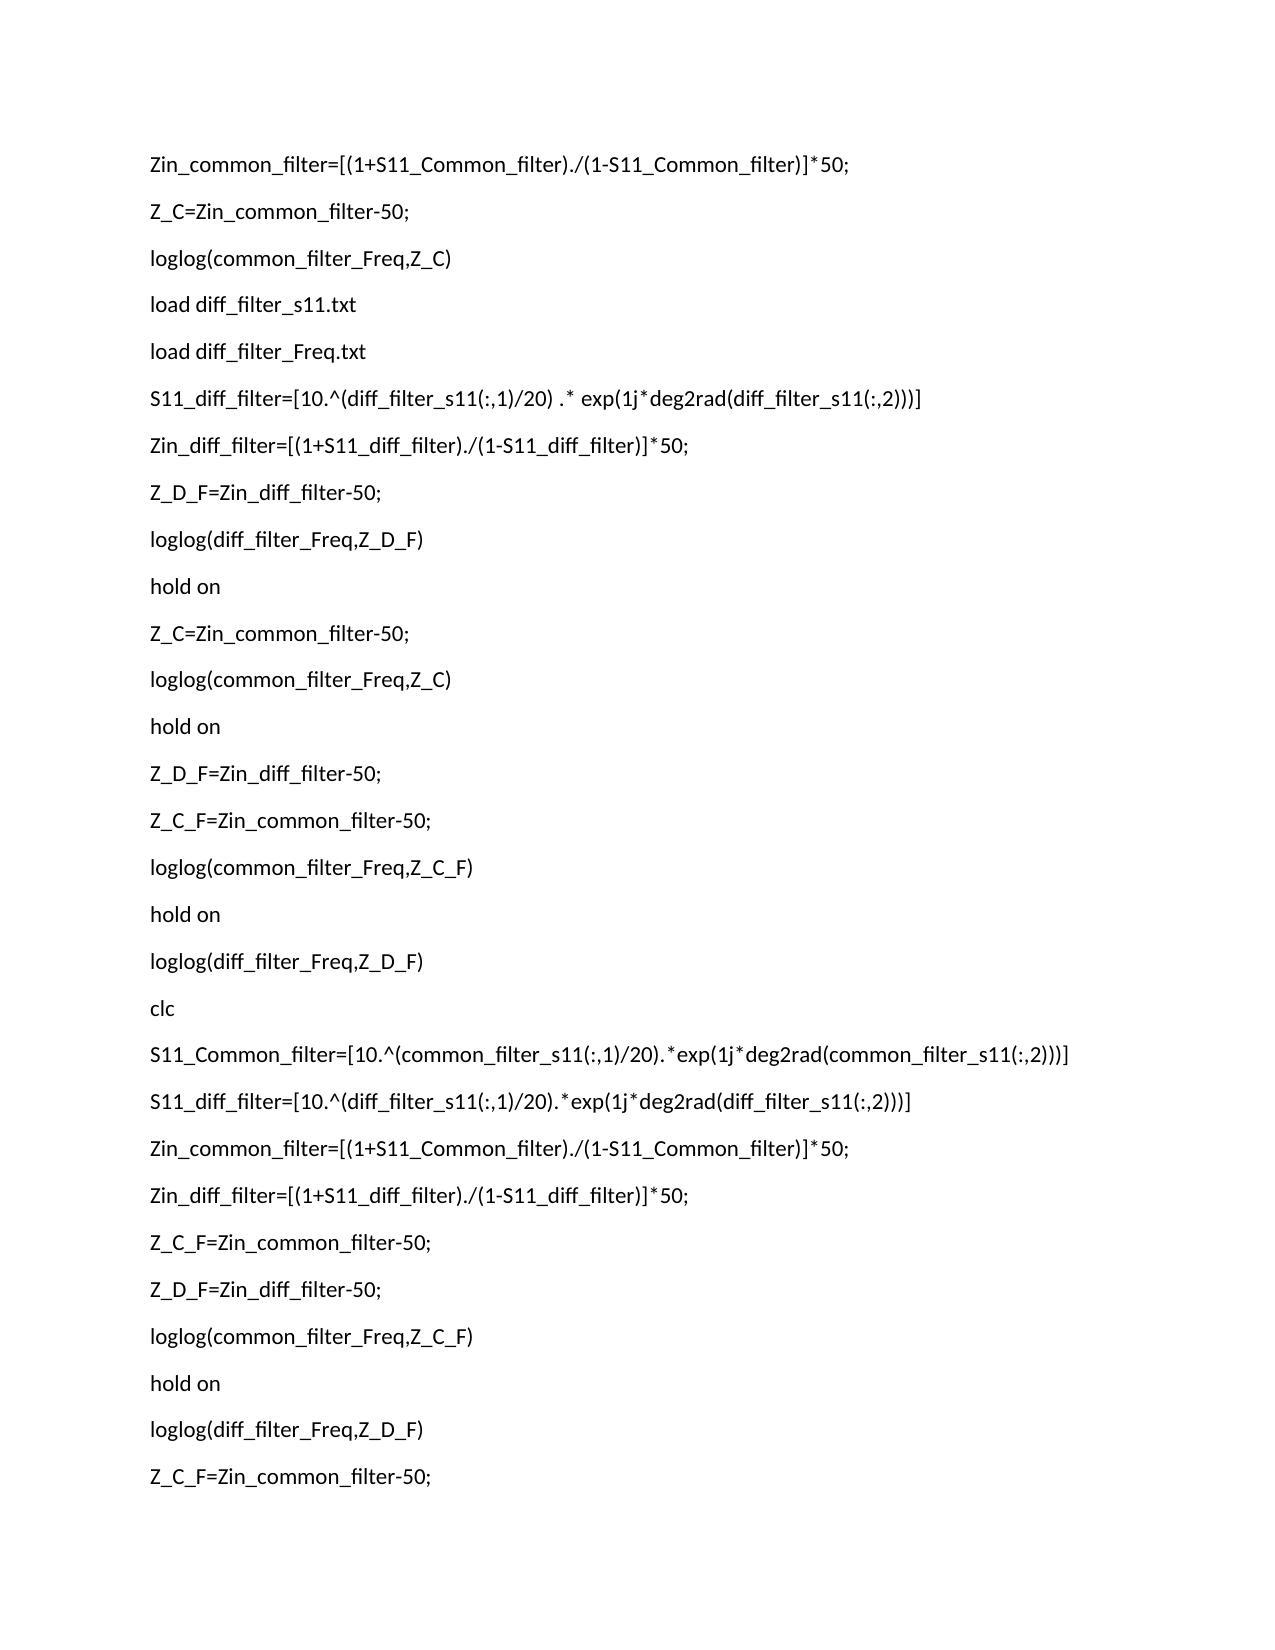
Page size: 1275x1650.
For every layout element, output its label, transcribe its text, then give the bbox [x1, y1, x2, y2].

text Z_D_F=Zin_diff_filter-50; [150, 759, 1125, 787]
text loglog(common_filter_Freq,Z_C_F) [150, 853, 1125, 881]
text Zin_diff_filter=[(1+S11_diff_filter)./(1-S11_diff_filter)]*50; [150, 431, 1125, 459]
text S11_diff_filter=[10.^(diff_filter_s11(:,1)/20) .* exp(1j*deg2rad(diff_filter_s11(:,2)))] [150, 384, 1125, 412]
text S11_Common_filter=[10.^(common_filter_s11(:,1)/20).*exp(1j*deg2rad(common_filter_s11(:,2)))] [150, 1041, 1125, 1069]
text Z_C_F=Zin_common_filter-50; [150, 1462, 1125, 1491]
text loglog(diff_filter_Freq,Z_D_F) [150, 1416, 1125, 1444]
text loglog(diff_filter_Freq,Z_D_F) [150, 947, 1125, 975]
text Zin_diff_filter=[(1+S11_diff_filter)./(1-S11_diff_filter)]*50; [150, 1181, 1125, 1209]
text loglog(common_filter_Freq,Z_C) [150, 244, 1125, 272]
text Z_C=Zin_common_filter-50; [150, 197, 1125, 225]
text hold on [150, 1369, 1125, 1397]
text S11_diff_filter=[10.^(diff_filter_s11(:,1)/20).*exp(1j*deg2rad(diff_filter_s11(:,2)))] [150, 1087, 1125, 1116]
text Z_C_F=Zin_common_filter-50; [150, 1228, 1125, 1256]
text loglog(diff_filter_Freq,Z_D_F) [150, 525, 1125, 553]
text hold on [150, 572, 1125, 600]
text loglog(common_filter_Freq,Z_C_F) [150, 1322, 1125, 1350]
text hold on [150, 712, 1125, 741]
text clc [150, 994, 1125, 1022]
text hold on [150, 900, 1125, 928]
text load diff_filter_s11.txt [150, 291, 1125, 319]
text Z_C_F=Zin_common_filter-50; [150, 806, 1125, 834]
text load diff_filter_Freq.txt [150, 337, 1125, 366]
text Zin_common_filter=[(1+S11_Common_filter)./(1-S11_Common_filter)]*50; [150, 150, 1125, 178]
text Z_D_F=Zin_diff_filter-50; [150, 1275, 1125, 1303]
text Z_C=Zin_common_filter-50; [150, 619, 1125, 647]
text Z_D_F=Zin_diff_filter-50; [150, 478, 1125, 506]
text loglog(common_filter_Freq,Z_C) [150, 666, 1125, 694]
text Zin_common_filter=[(1+S11_Common_filter)./(1-S11_Common_filter)]*50; [150, 1134, 1125, 1162]
